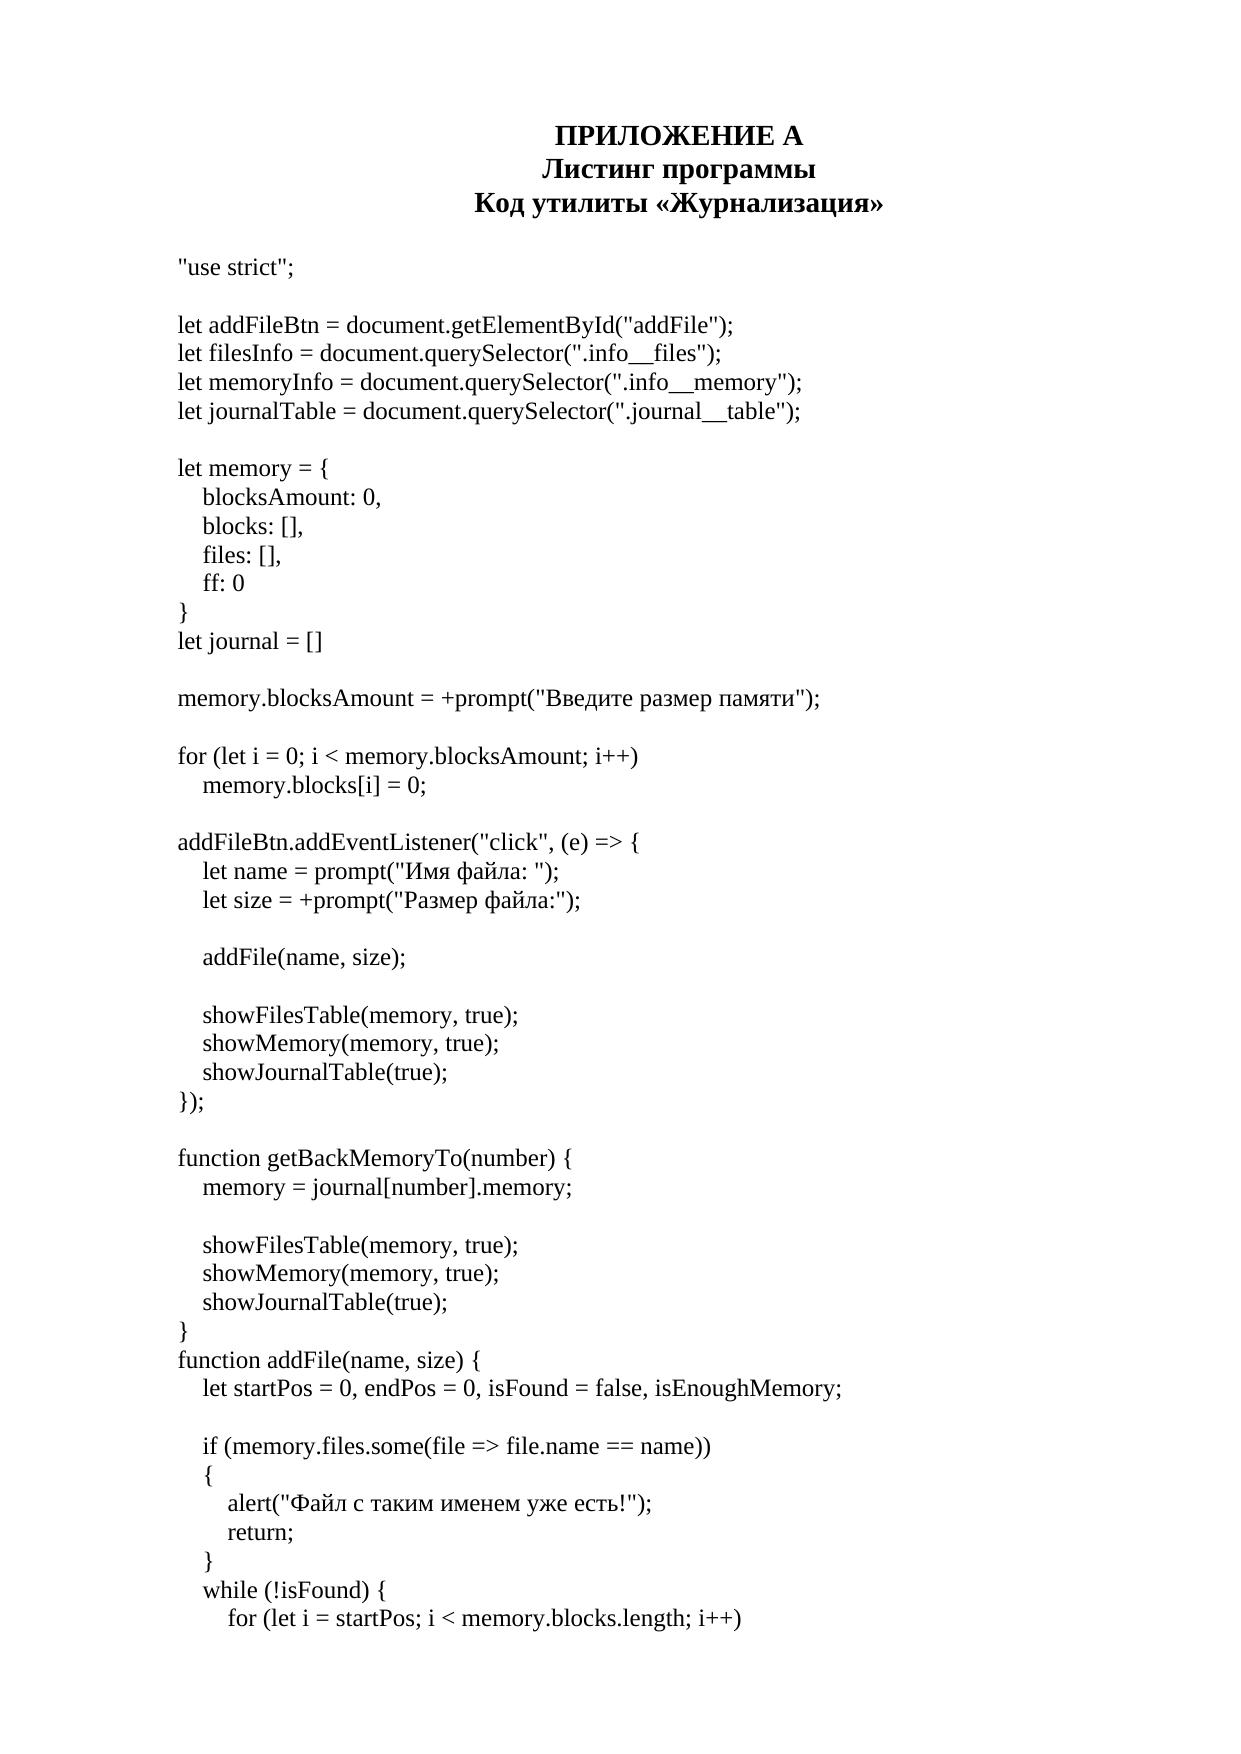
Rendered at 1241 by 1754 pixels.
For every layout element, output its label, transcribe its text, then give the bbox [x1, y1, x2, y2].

text let startPos = 0, endPos = 0, isFound = false, isEnoughMemory; [177, 1373, 1181, 1402]
text showFilesTable(memory, true); [177, 1000, 1181, 1028]
text } [177, 1546, 1181, 1575]
text function getBackMemoryTo(number) { [177, 1143, 1181, 1172]
text showJournalTable(true); [177, 1057, 1181, 1086]
text } [177, 1316, 1181, 1345]
text let memoryInfo = document.querySelector(".info__memory"); [177, 367, 1181, 396]
text Код утилиты «Журнализация» [177, 185, 1181, 219]
text memory = journal[number].memory; [177, 1172, 1181, 1201]
text let journalTable = document.querySelector(".journal__table"); [177, 396, 1181, 425]
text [177, 1603, 1181, 1632]
text showMemory(memory, true); [177, 1258, 1181, 1287]
text showJournalTable(true); [177, 1287, 1181, 1316]
text addFileBtn.addEventListener("click", (e) => { [177, 827, 1181, 856]
text while (!isFound) { [177, 1575, 1181, 1603]
text Листинг программы [177, 152, 1181, 185]
text blocks: [], [177, 511, 1181, 540]
text files: [], [177, 540, 1181, 568]
text ff: 0 [177, 568, 1181, 597]
text let journal = [] [177, 626, 1181, 655]
text let addFileBtn = document.getElementById("addFile"); [177, 310, 1181, 338]
text memory.blocksAmount = +prompt("Введите размер памяти"); [177, 683, 1181, 712]
text memory.blocks[i] = 0; [177, 770, 1181, 798]
text showFilesTable(memory, true); [177, 1230, 1181, 1258]
text if (memory.files.some(file => file.name == name)) [177, 1431, 1181, 1460]
text let name = prompt("Имя файла: "); [177, 856, 1181, 885]
text { [177, 1460, 1181, 1488]
text function addFile(name, size) { [177, 1345, 1181, 1373]
text blocksAmount: 0, [177, 482, 1181, 511]
text return; [177, 1517, 1181, 1546]
text "use strict"; [177, 252, 1181, 281]
text addFile(name, size); [177, 942, 1181, 971]
text showMemory(memory, true); [177, 1028, 1181, 1057]
text let size = +prompt("Размер файла:"); [177, 885, 1181, 913]
text ПРИЛОЖЕНИЕ А [177, 118, 1181, 152]
text let memory = { [177, 453, 1181, 482]
text alert("Файл с таким именем уже есть!"); [177, 1488, 1181, 1517]
text } [177, 597, 1181, 626]
text for (let i = 0; i < memory.blocksAmount; i++) [177, 741, 1181, 770]
text let filesInfo = document.querySelector(".info__files"); [177, 338, 1181, 367]
text }); [177, 1086, 1181, 1115]
